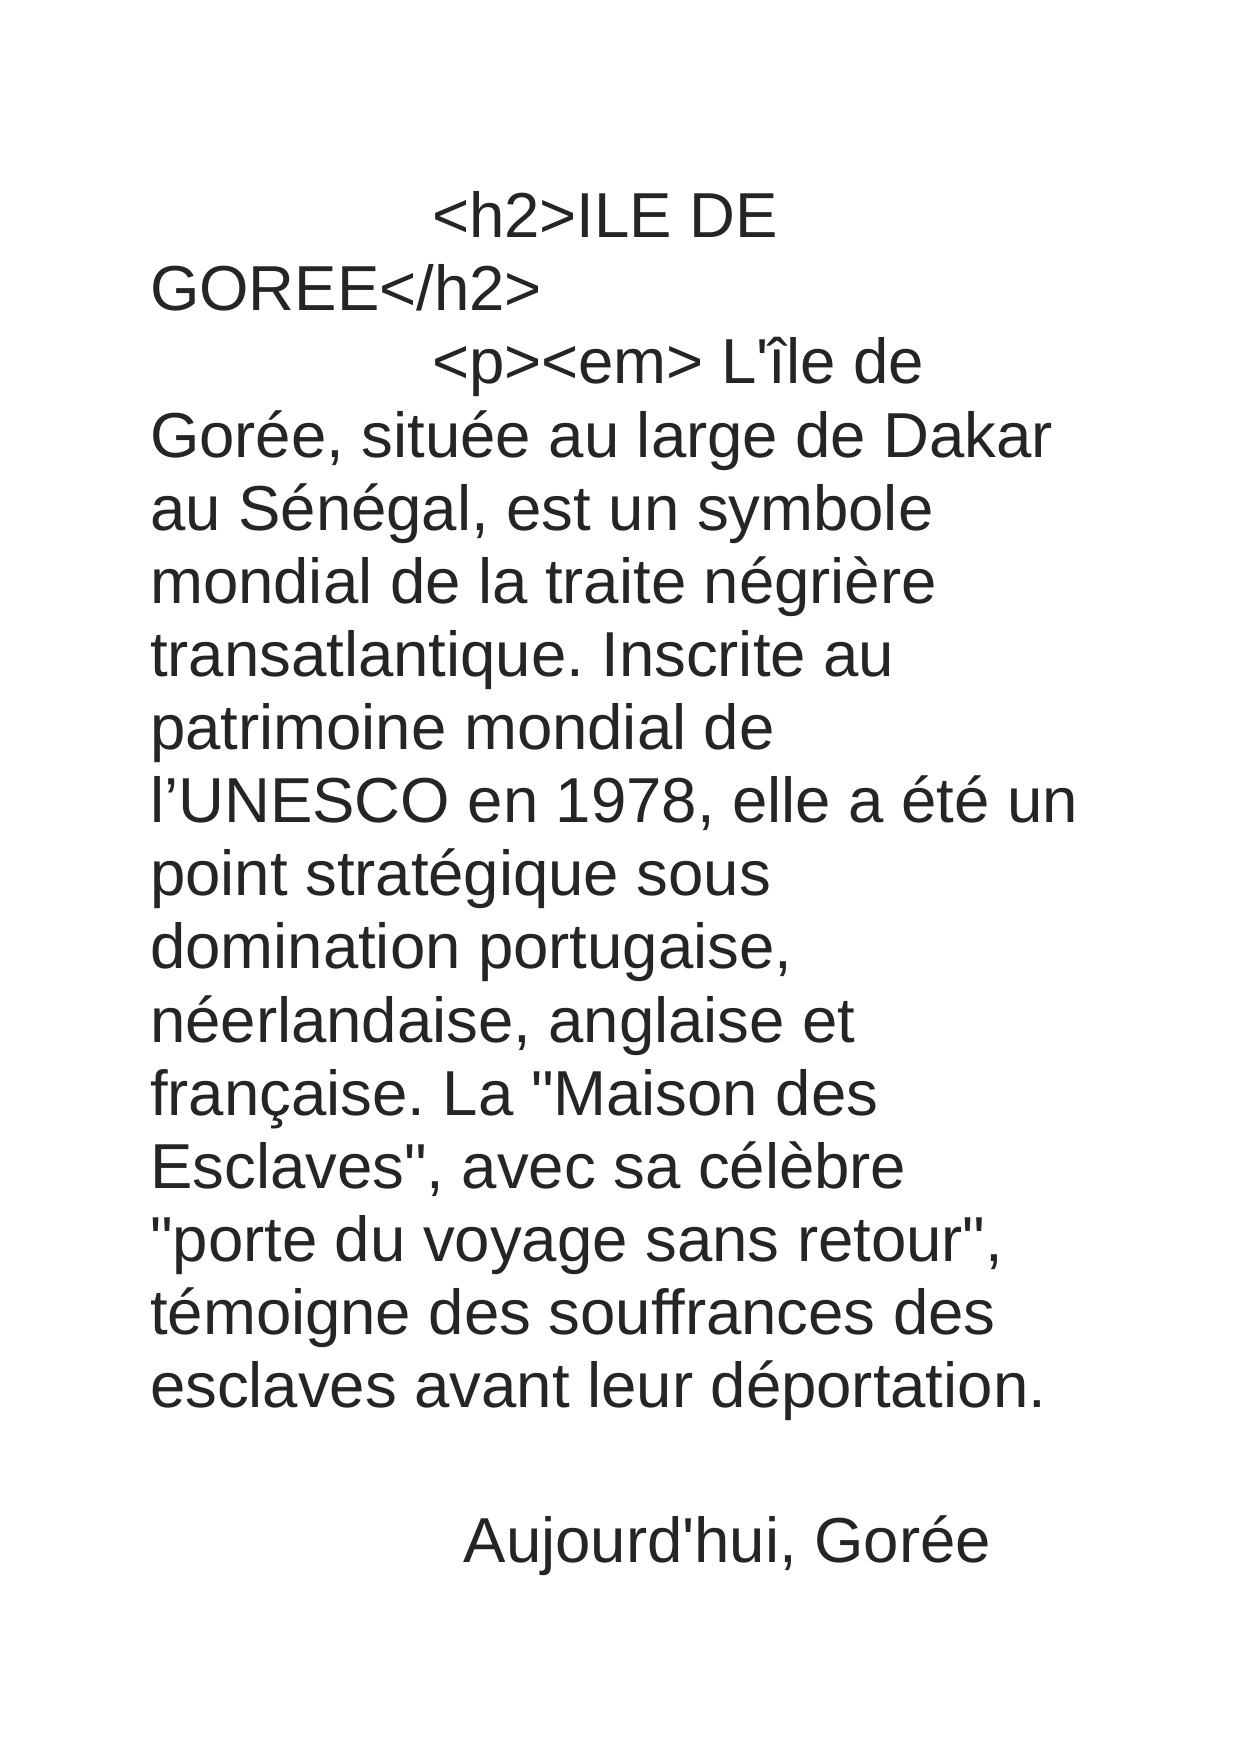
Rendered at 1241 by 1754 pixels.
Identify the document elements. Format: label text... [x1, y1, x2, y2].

text <p><em> L'île de Gorée, située au large de Dakar au Sénégal, est un symbole mondial de la traite négrière transatlantique. Inscrite au patrimoine mondial de l’UNESCO en 1978, elle a été un point stratégique sous domination portugaise, néerlandaise, anglaise et française. La "Maison des Esclaves", avec sa célèbre "porte du voyage sans retour", témoigne des souffrances des esclaves avant leur déportation. [150, 330, 1090, 1427]
text <h2>ILE DE GOREE</h2> [150, 184, 1090, 330]
